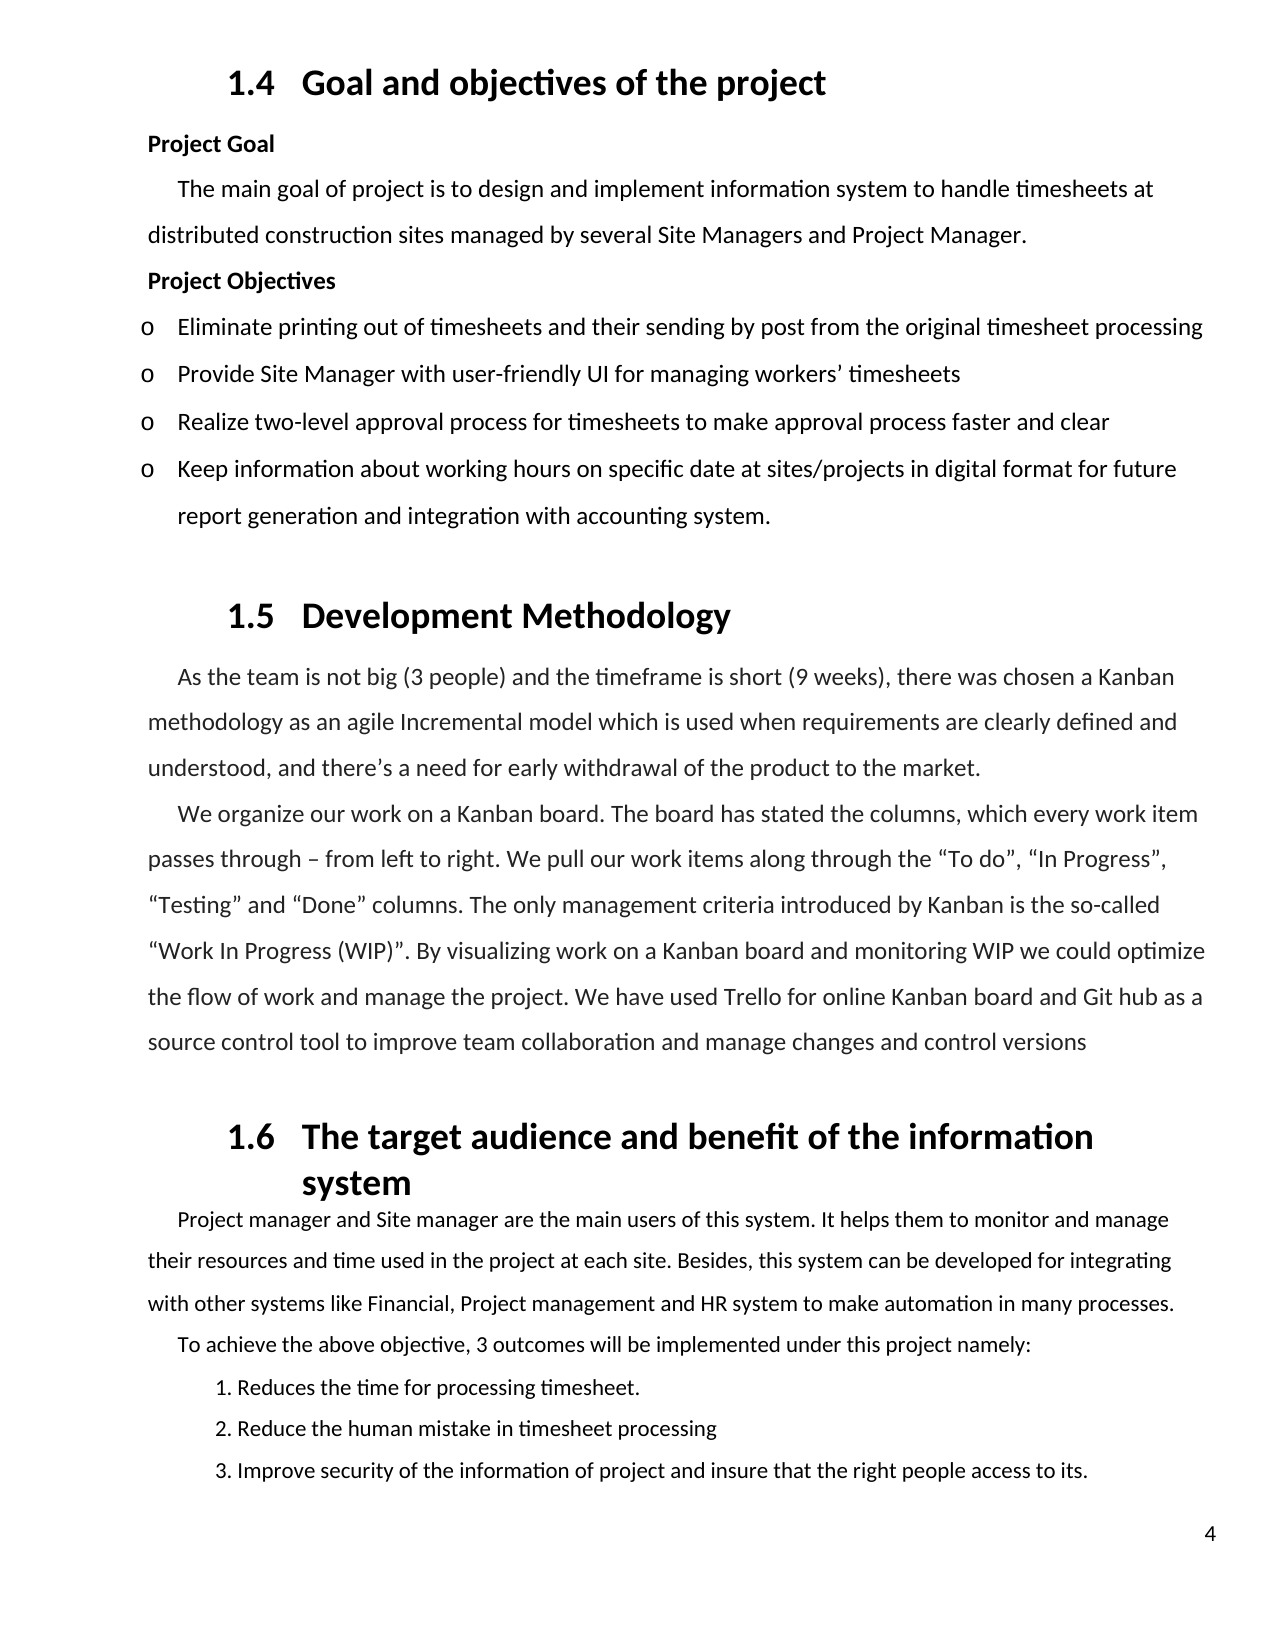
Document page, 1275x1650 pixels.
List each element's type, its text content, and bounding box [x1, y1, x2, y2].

text Project Goal [148, 128, 1216, 158]
list 1. Reduces the time for processing timesheet. [185, 1373, 1216, 1401]
text As the team is not big (3 people) and the timeframe is short (9 weeks), there was chosen a Kanban methodology as an agile Incremental model which is used when requirements are clearly defined and understood, and there’s a need for early withdrawal of the product to the market. [148, 661, 1216, 783]
list Project manager and Site manager are the main users of this system. It helps them to monitor and manage their resources and time used in the project at each site. Besides, this system can be developed for integrating with other systems like Financial, Project management and HR system to make automation in many processes. [148, 1205, 1216, 1317]
list Provide Site Manager with user-friendly UI for managing workers’ timesheets [140, 358, 1216, 390]
list Keep information about working hours on specific date at sites/projects in digital format for future report generation and integration with accounting system. [140, 453, 1216, 531]
subtitle The target audience and benefit of the information system [227, 1113, 1167, 1205]
text The main goal of project is to design and implement information system to handle timesheets at distributed construction sites managed by several Site Managers and Project Manager. [148, 173, 1216, 250]
list To achieve the above objective, 3 outcomes will be implemented under this project namely: [148, 1331, 1216, 1359]
list 2. Reduce the human mistake in timesheet processing [185, 1414, 1216, 1443]
text Project Objectives [148, 265, 1216, 296]
text We organize our work on a Kanban board. The board has stated the columns, which every work item passes through – from left to right. We pull our work items along through the “To do”, “In Progress”, “Testing” and “Done” columns. The only management criteria introduced by Kanban is the so-called “Work In Progress (WIP)”. By visualizing work on a Kanban board and monitoring WIP we could optimize the flow of work and manage the project. We have used Trello for online Kanban board and Git hub as a source control tool to improve team collaboration and manage changes and control versions [148, 798, 1216, 1099]
subtitle Goal and objectives of the project [227, 59, 1017, 105]
subtitle Development Methodology [227, 592, 1017, 638]
list Realize two-level approval process for timesheets to make approval process faster and clear [140, 406, 1216, 438]
list Eliminate printing out of timesheets and their sending by post from the original timesheet processing [140, 311, 1216, 342]
list 3. Improve security of the information of project and insure that the right people access to its. [185, 1457, 1216, 1484]
